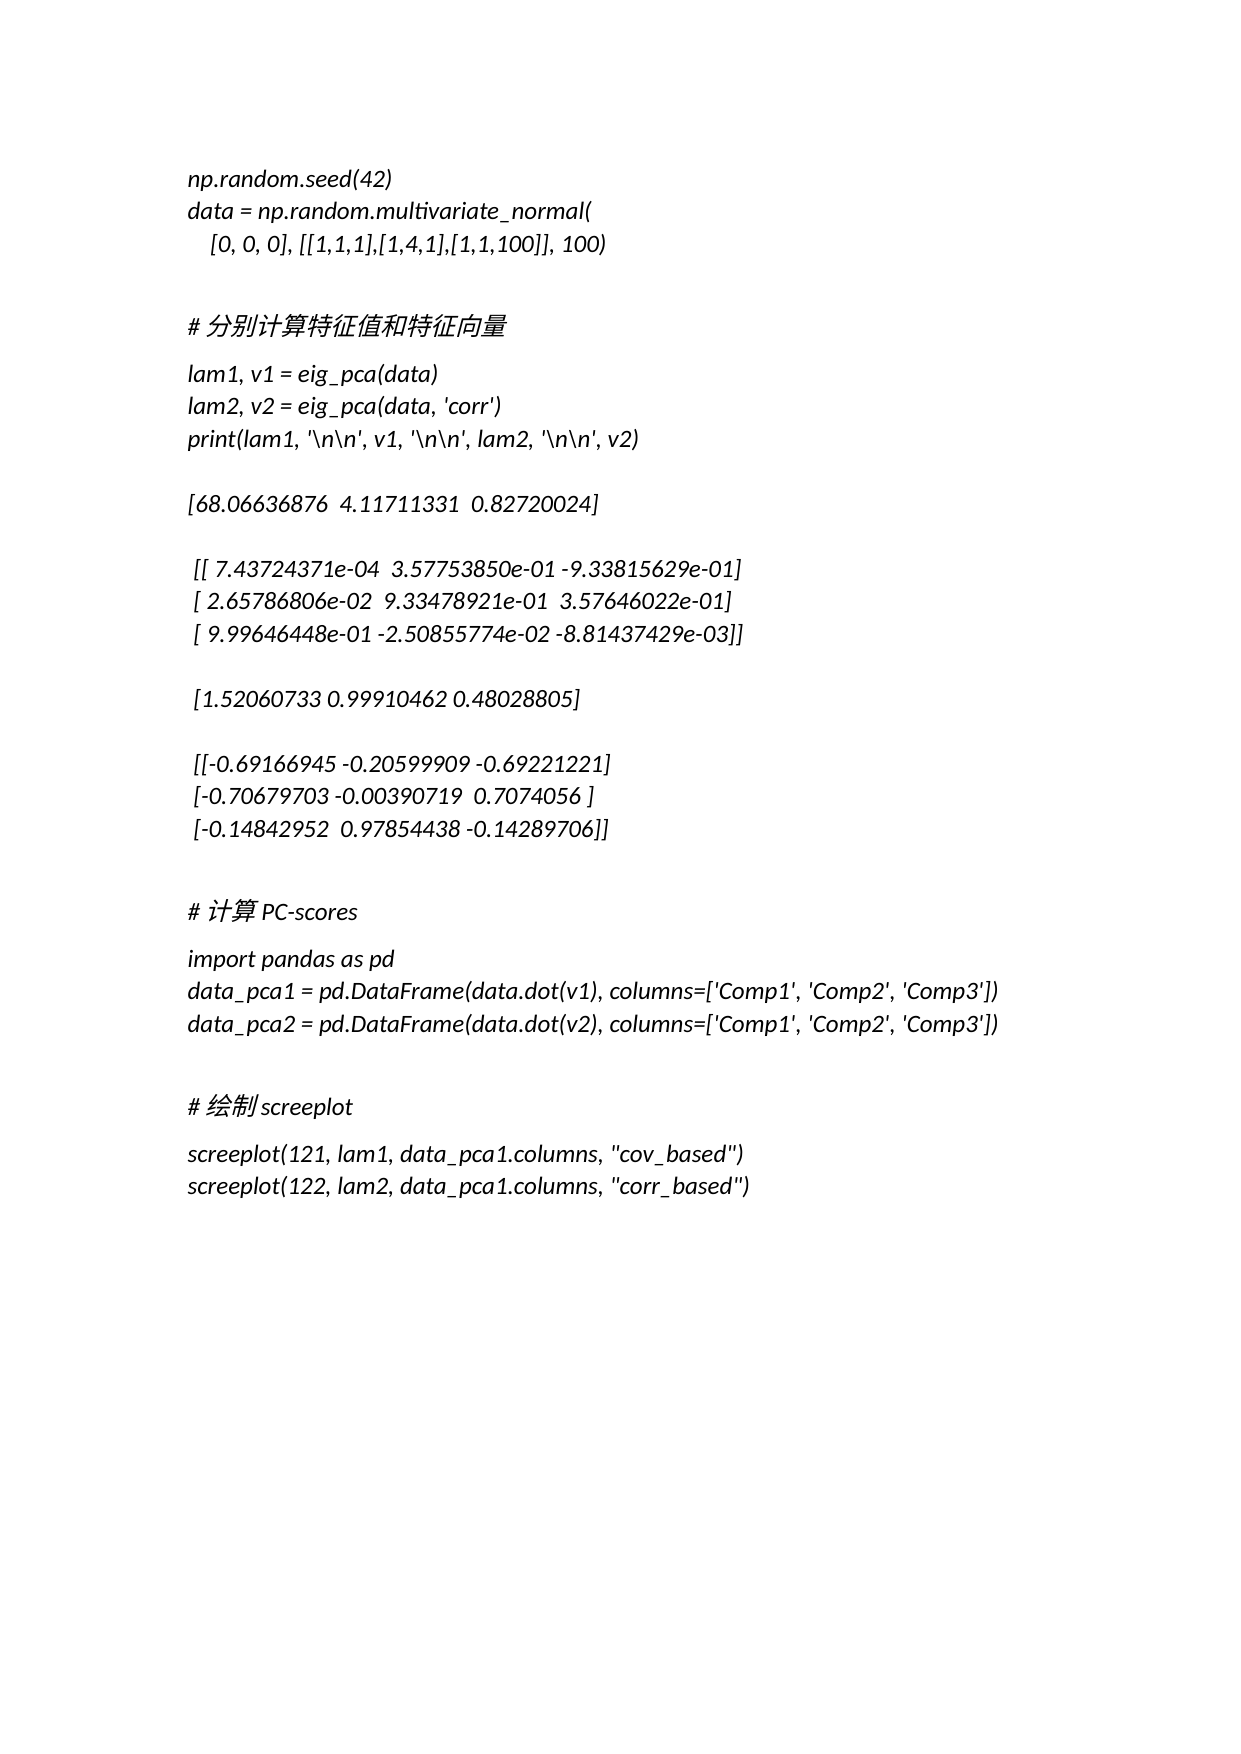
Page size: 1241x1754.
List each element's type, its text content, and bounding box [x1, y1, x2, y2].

text screeplot(122, lam2, data_pca1.columns, "corr_based") [187, 1169, 1053, 1202]
text [-0.14842952 0.97854438 -0.14289706]] [187, 812, 1053, 844]
text [ 9.99646448e-01 -2.50855774e-02 -8.81437429e-03]] [187, 617, 1053, 649]
text data_pca2 = pd.DataFrame(data.dot(v2), columns=['Comp1', 'Comp2', 'Comp3']) [187, 1007, 1053, 1039]
text data = np.random.multivariate_normal( [187, 194, 1053, 227]
text [ 2.65786806e-02 9.33478921e-01 3.57646022e-01] [187, 584, 1053, 617]
text [-0.70679703 -0.00390719 0.7074056 ] [187, 779, 1053, 812]
text screeplot(121, lam1, data_pca1.columns, "cov_based") [187, 1137, 1053, 1169]
text data_pca1 = pd.DataFrame(data.dot(v1), columns=['Comp1', 'Comp2', 'Comp3']) [187, 974, 1053, 1007]
text [68.06636876 4.11711331 0.82720024] [187, 487, 1053, 519]
text [1.52060733 0.99910462 0.48028805] [187, 682, 1053, 714]
text [[ 7.43724371e-04 3.57753850e-01 -9.33815629e-01] [187, 552, 1053, 584]
text np.random.seed(42) [187, 162, 1053, 194]
text # 绘制screeplot [187, 1072, 1053, 1137]
text [0, 0, 0], [[1,1,1],[1,4,1],[1,1,100]], 100) [187, 227, 1053, 259]
text import pandas as pd [187, 942, 1053, 974]
text lam1, v1 = eig_pca(data) [187, 357, 1053, 389]
text lam2, v2 = eig_pca(data, 'corr') [187, 389, 1053, 422]
text [[-0.69166945 -0.20599909 -0.69221221] [187, 747, 1053, 779]
text print(lam1, '\n\n', v1, '\n\n', lam2, '\n\n', v2) [187, 422, 1053, 454]
text # 分别计算特征值和特征向量 [187, 292, 1053, 357]
text # 计算 PC-scores [187, 877, 1053, 942]
